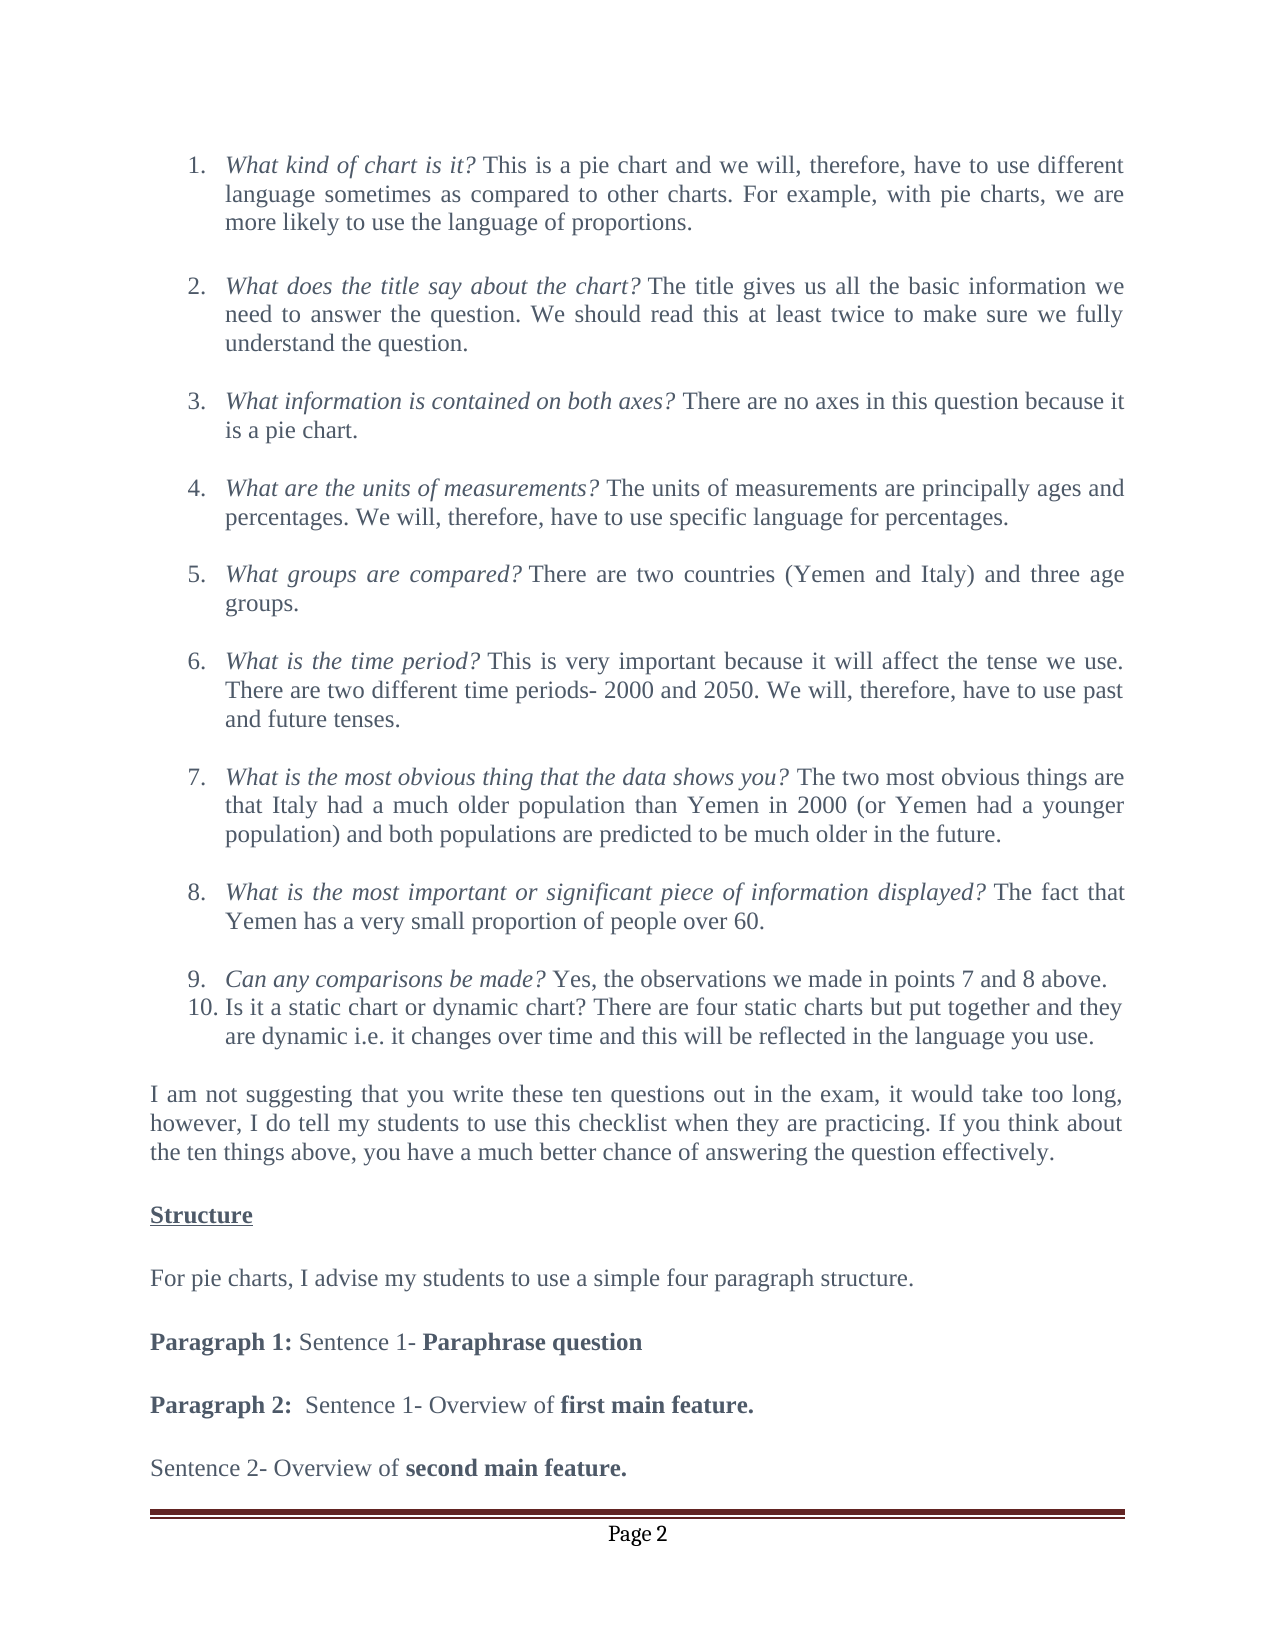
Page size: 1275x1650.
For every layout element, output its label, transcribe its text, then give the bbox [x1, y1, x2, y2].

list What kind of chart is it? This is a pie chart and we will, therefore, have to use different language sometimes as compared to other charts. For example, with pie charts, we are more likely to use the language of proportions. [187, 150, 1125, 236]
list What is the most obvious thing that the data shows you? The two most obvious things are that Italy had a much older population than Yemen in 2000 (or Yemen had a younger population) and both populations are predicted to be much older in the future. [187, 762, 1125, 848]
text Paragraph 2: Sentence 1- Overview of first main feature. [150, 1390, 1125, 1419]
list Is it a static chart or dynamic chart? There are four static charts but put together and they are dynamic i.e. it changes over time and this will be reflected in the language you use. [187, 992, 1125, 1050]
text I am not suggesting that you write these ten questions out in the exam, it would take too long, however, I do tell my students to use this checklist when they are practicing. If you think about the ten things above, you have a much better chance of answering the question effectively. [150, 1079, 1125, 1165]
text Paragraph 1: Sentence 1- Paraphrase question [150, 1327, 1125, 1355]
list What is the most important or significant piece of information displayed? The fact that Yemen has a very small proportion of people over 60. [187, 877, 1125, 934]
text Structure [150, 1200, 1125, 1229]
list What are the units of measurements? The units of measurements are principally ages and percentages. We will, therefore, have to use specific language for percentages. [187, 473, 1125, 530]
list What does the title say about the chart? The title gives us all the basic information we need to answer the question. We should read this at least twice to make sure we fully understand the question. [187, 271, 1125, 357]
list What is the time period? This is very important because it will affect the tense we use. There are two different time periods- 2000 and 2050. We will, therefore, have to use past and future tenses. [187, 646, 1125, 732]
text For pie charts, I advise my students to use a simple four paragraph structure. [150, 1263, 1125, 1292]
text Sentence 2- Overview of second main feature. [150, 1453, 1125, 1482]
list Can any comparisons be made? Yes, the observations we made in points 7 and 8 above. [187, 964, 1125, 992]
list What groups are compared? There are two countries (Yemen and Italy) and three age groups. [187, 559, 1125, 617]
list What information is contained on both axes? There are no axes in this question because it is a pie chart. [187, 386, 1125, 444]
